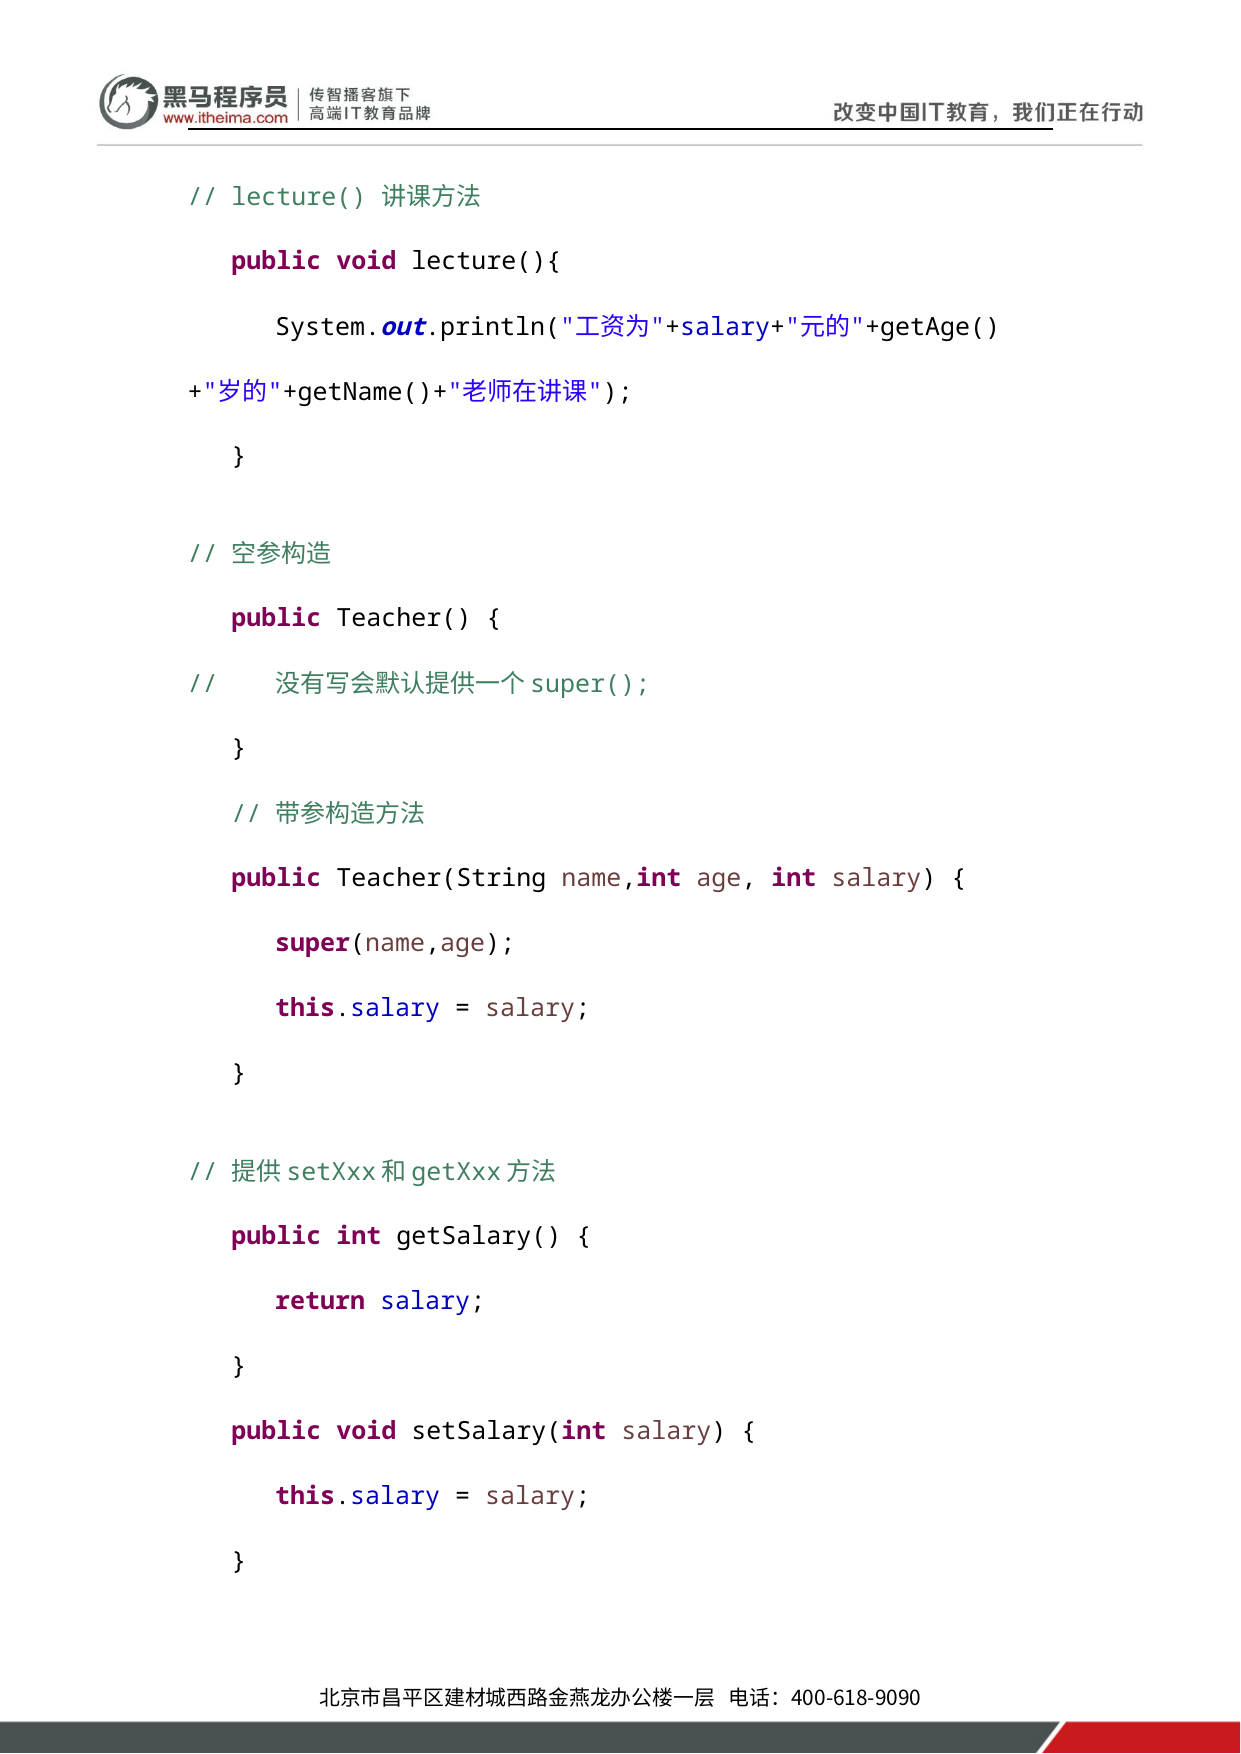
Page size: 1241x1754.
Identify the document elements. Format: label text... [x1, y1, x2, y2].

text public Teacher() { [187, 584, 1053, 649]
text } [187, 1332, 1053, 1397]
text // lecture() 讲课方法 [187, 162, 1053, 227]
text return salary; [187, 1267, 1053, 1332]
text // 没有写会默认提供一个super(); [187, 649, 1053, 714]
text // 提供setXxx和getXxx方法 [187, 1137, 1053, 1202]
text this.salary = salary; [187, 974, 1053, 1039]
text this.salary = salary; [187, 1462, 1053, 1527]
text } [187, 422, 1053, 487]
text public Teacher(String name,int age, int salary) { [187, 844, 1053, 909]
text System.out.println("工资为"+salary+"元的"+getAge()+"岁的"+getName()+"老师在讲课"); [187, 292, 1053, 422]
picture [0, 1662, 1241, 1753]
text super(name,age); [187, 909, 1053, 974]
text } [187, 1527, 1053, 1592]
text } [187, 714, 1053, 779]
text public void lecture(){ [187, 227, 1053, 292]
text } [187, 1039, 1053, 1104]
text public int getSalary() { [187, 1202, 1053, 1267]
text public void setSalary(int salary) { [187, 1397, 1053, 1462]
text // 带参构造方法 [187, 779, 1053, 844]
picture [0, 3, 1241, 153]
text // 空参构造 [187, 519, 1053, 584]
